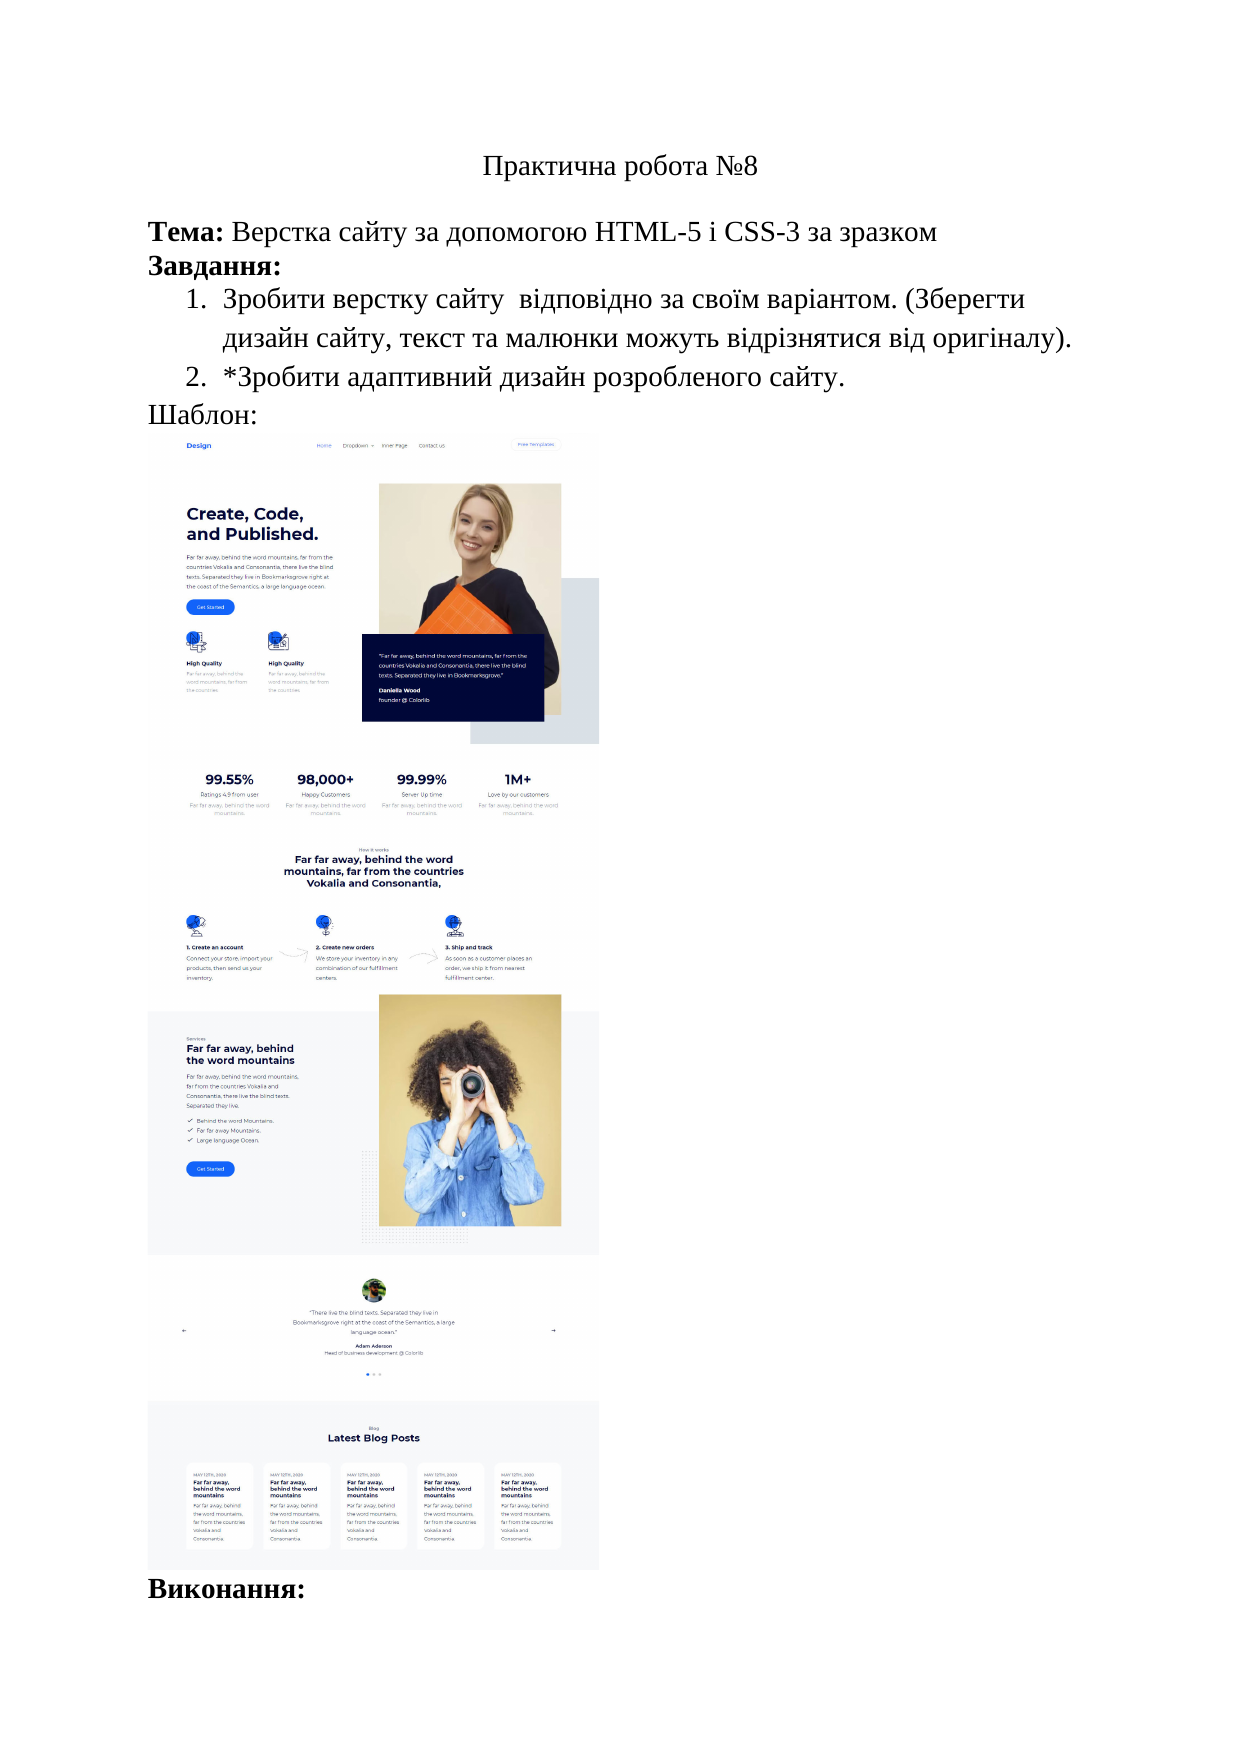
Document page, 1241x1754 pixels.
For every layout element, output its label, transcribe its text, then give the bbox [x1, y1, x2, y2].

text Тема: Верстка сайту за допомогою HTML-5 і CSS-3 за зразком [148, 214, 1093, 248]
picture [147, 433, 600, 1570]
list *Зробити адаптивний дизайн розробленого сайту. [185, 359, 1093, 392]
text Завдання: [148, 248, 1093, 282]
list Шаблон: [148, 397, 1093, 431]
text Практична робота №8 [148, 148, 1093, 181]
list Виконання: [148, 1572, 1093, 1605]
list Зробити верстку сайту відповідно за своїм варіантом. (Зберегти дизайн сайту, текст та малюнки можуть відрізнятися від оригіналу). [185, 282, 1093, 354]
